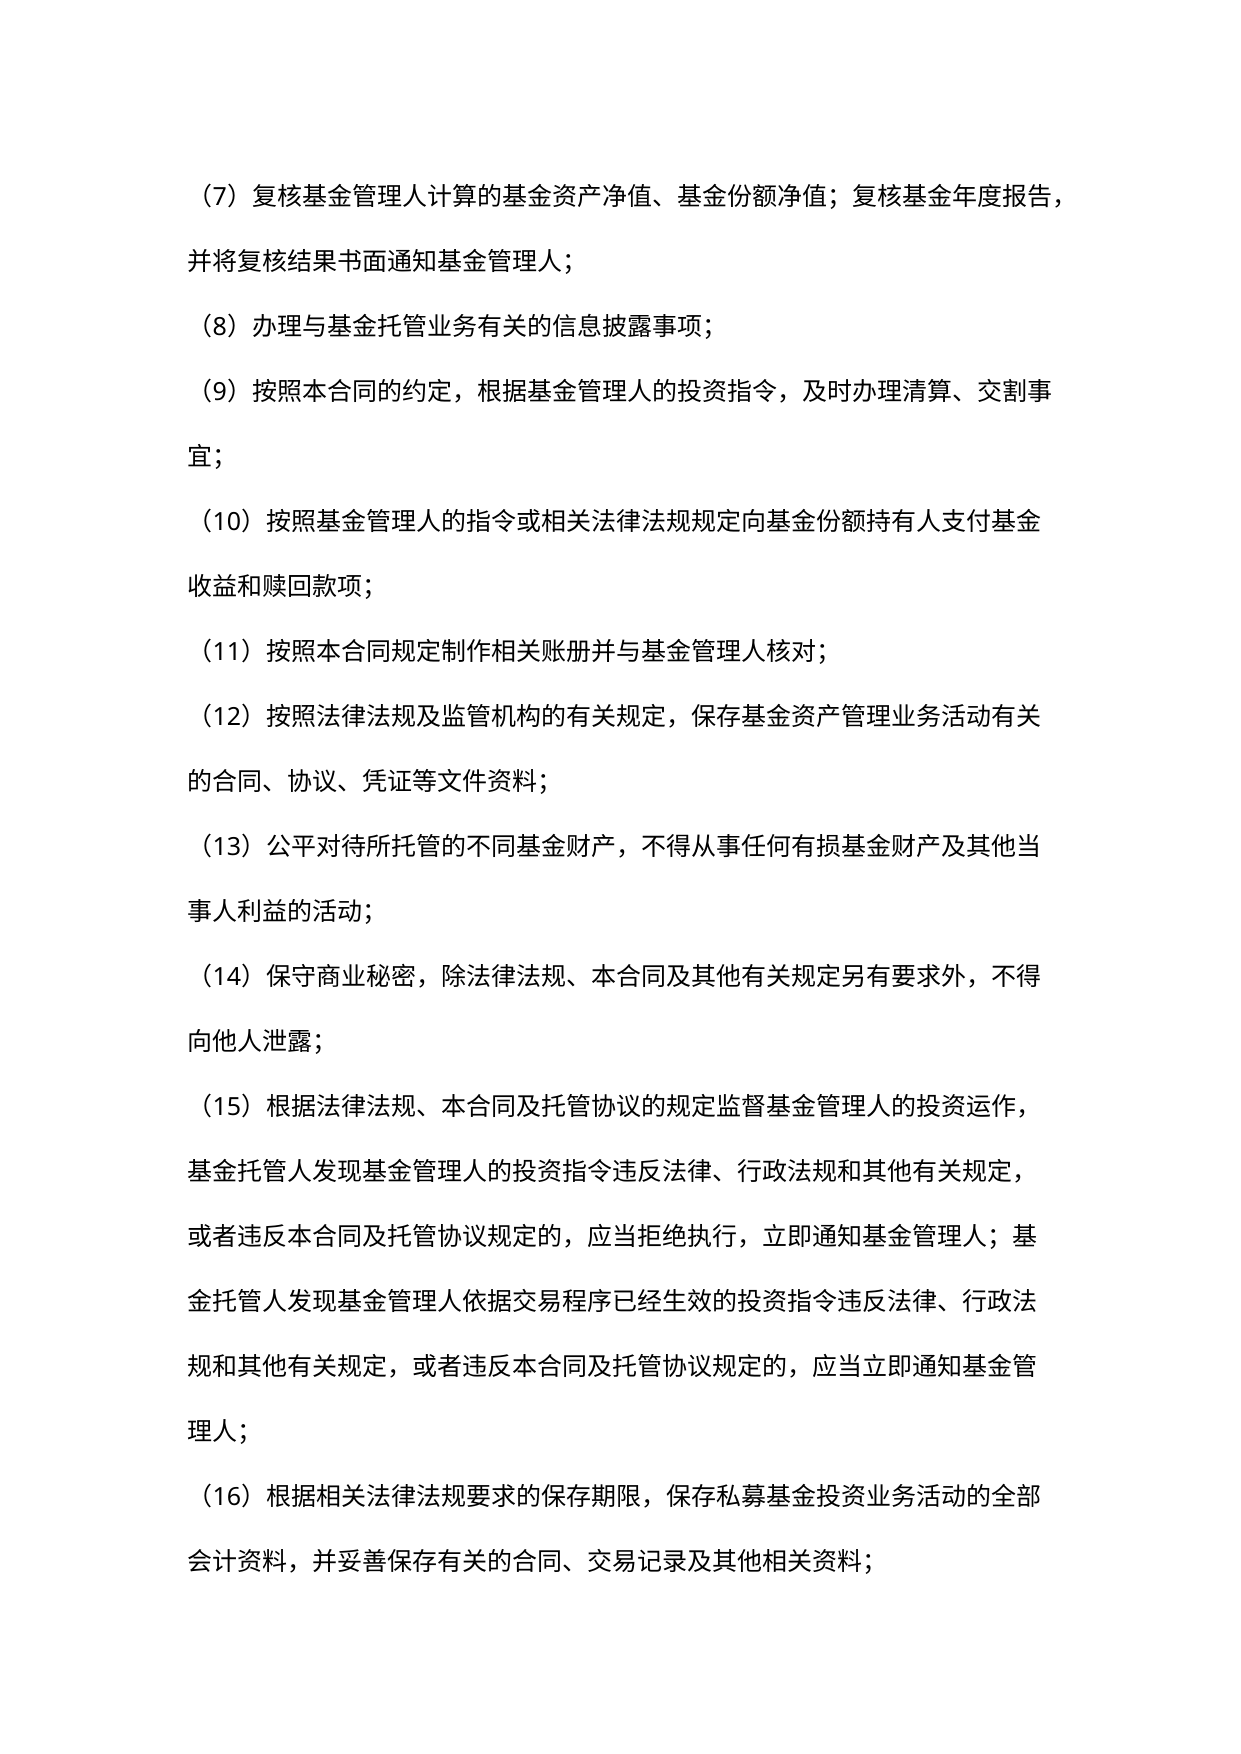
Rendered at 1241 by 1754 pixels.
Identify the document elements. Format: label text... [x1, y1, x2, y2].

text （11）按照本合同规定制作相关账册并与基金管理人核对； [187, 617, 1053, 682]
text （9）按照本合同的约定，根据基金管理人的投资指令，及时办理清算、交割事宜； [187, 357, 1053, 487]
text （13）公平对待所托管的不同基金财产，不得从事任何有损基金财产及其他当事人利益的活动； [187, 812, 1053, 942]
text （15）根据法律法规、本合同及托管协议的规定监督基金管理人的投资运作，基金托管人发现基金管理人的投资指令违反法律、行政法规和其他有关规定，或者违反本合同及托管协议规定的，应当拒绝执行，立即通知基金管理人；基金托管人发现基金管理人依据交易程序已经生效的投资指令违反法律、行政法规和其他有关规定，或者违反本合同及托管协议规定的，应当立即通知基金管理人； [187, 1072, 1053, 1462]
text （14）保守商业秘密，除法律法规、本合同及其他有关规定另有要求外，不得向他人泄露； [187, 942, 1053, 1072]
text （10）按照基金管理人的指令或相关法律法规规定向基金份额持有人支付基金收益和赎回款项； [187, 487, 1053, 617]
text （8）办理与基金托管业务有关的信息披露事项； [187, 292, 1053, 357]
text （16）根据相关法律法规要求的保存期限，保存私募基金投资业务活动的全部会计资料，并妥善保存有关的合同、交易记录及其他相关资料； [187, 1462, 1053, 1592]
text （12）按照法律法规及监管机构的有关规定，保存基金资产管理业务活动有关的合同、协议、凭证等文件资料； [187, 682, 1053, 812]
text （7）复核基金管理人计算的基金资产净值、基金份额净值；复核基金年度报告，并将复核结果书面通知基金管理人； [187, 162, 1053, 292]
